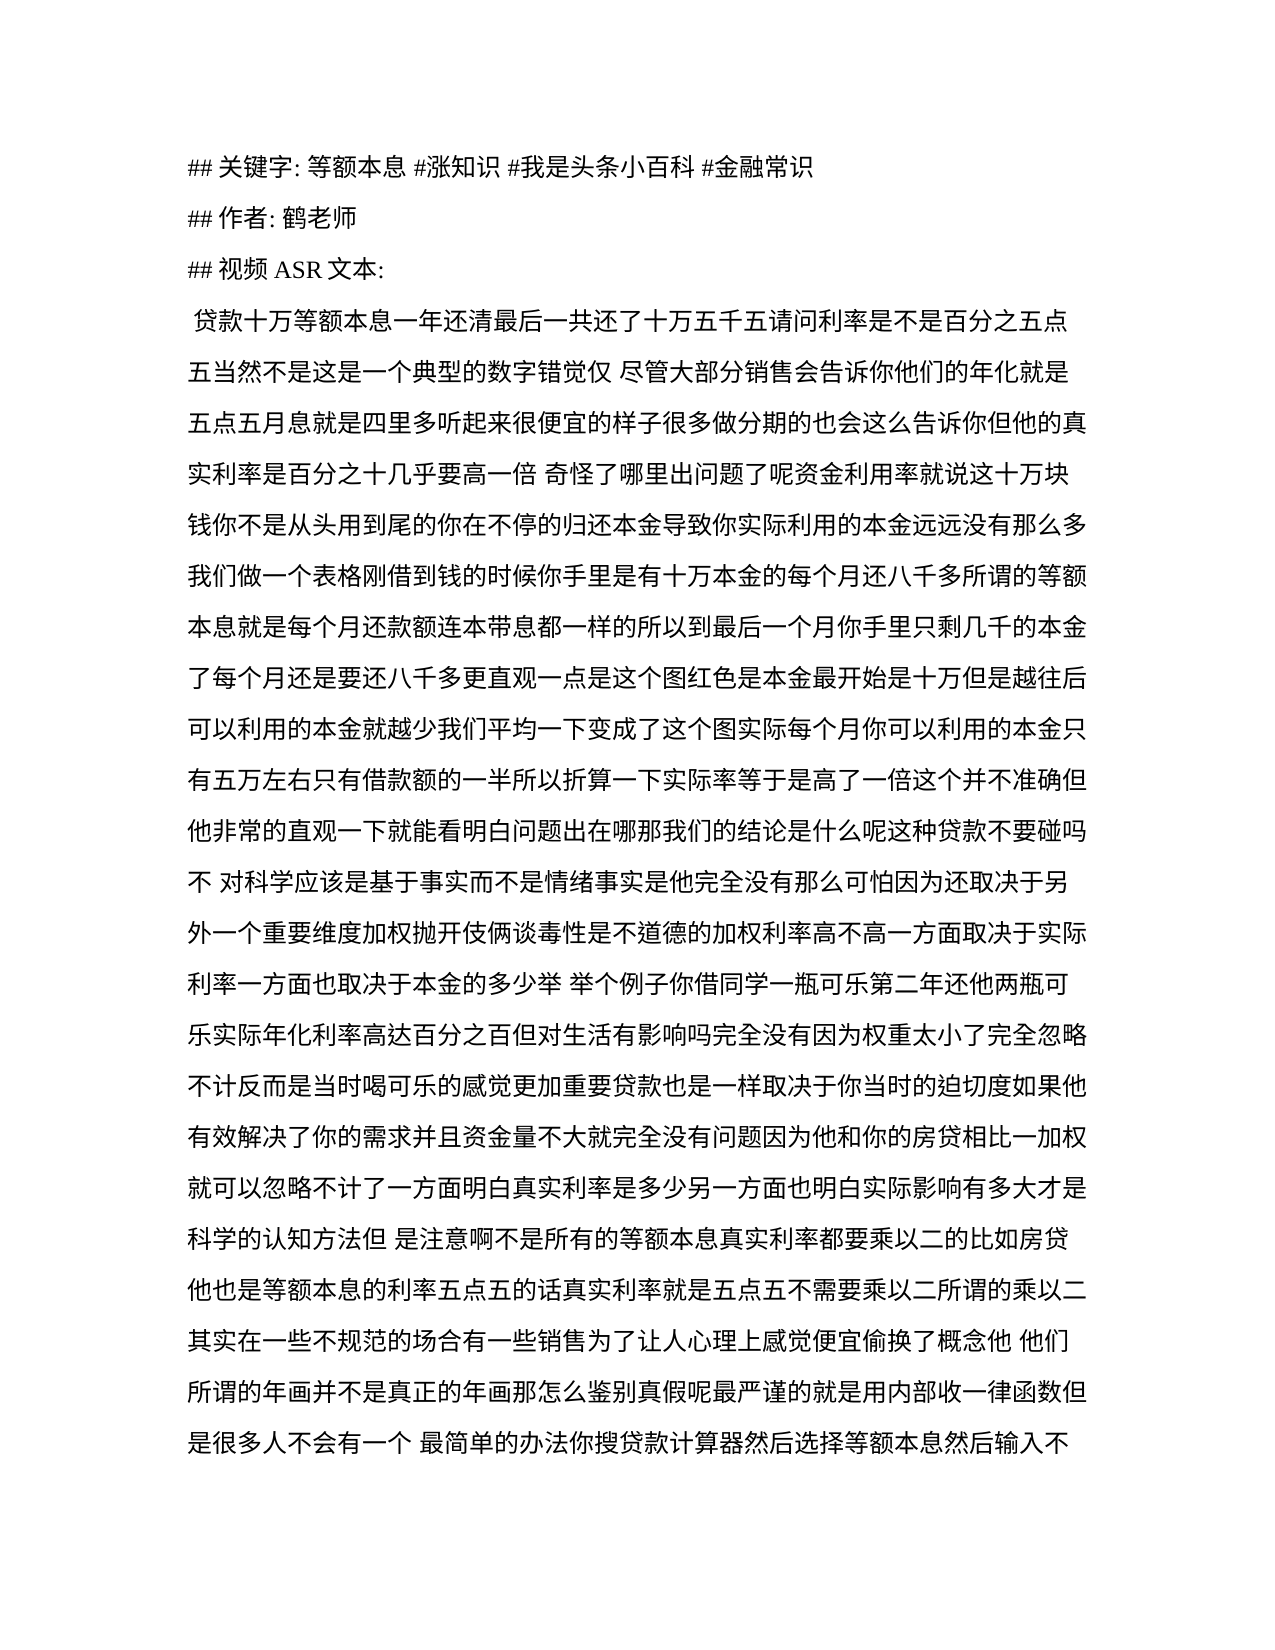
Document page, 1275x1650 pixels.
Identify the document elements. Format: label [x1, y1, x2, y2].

text [187, 150, 1087, 1460]
